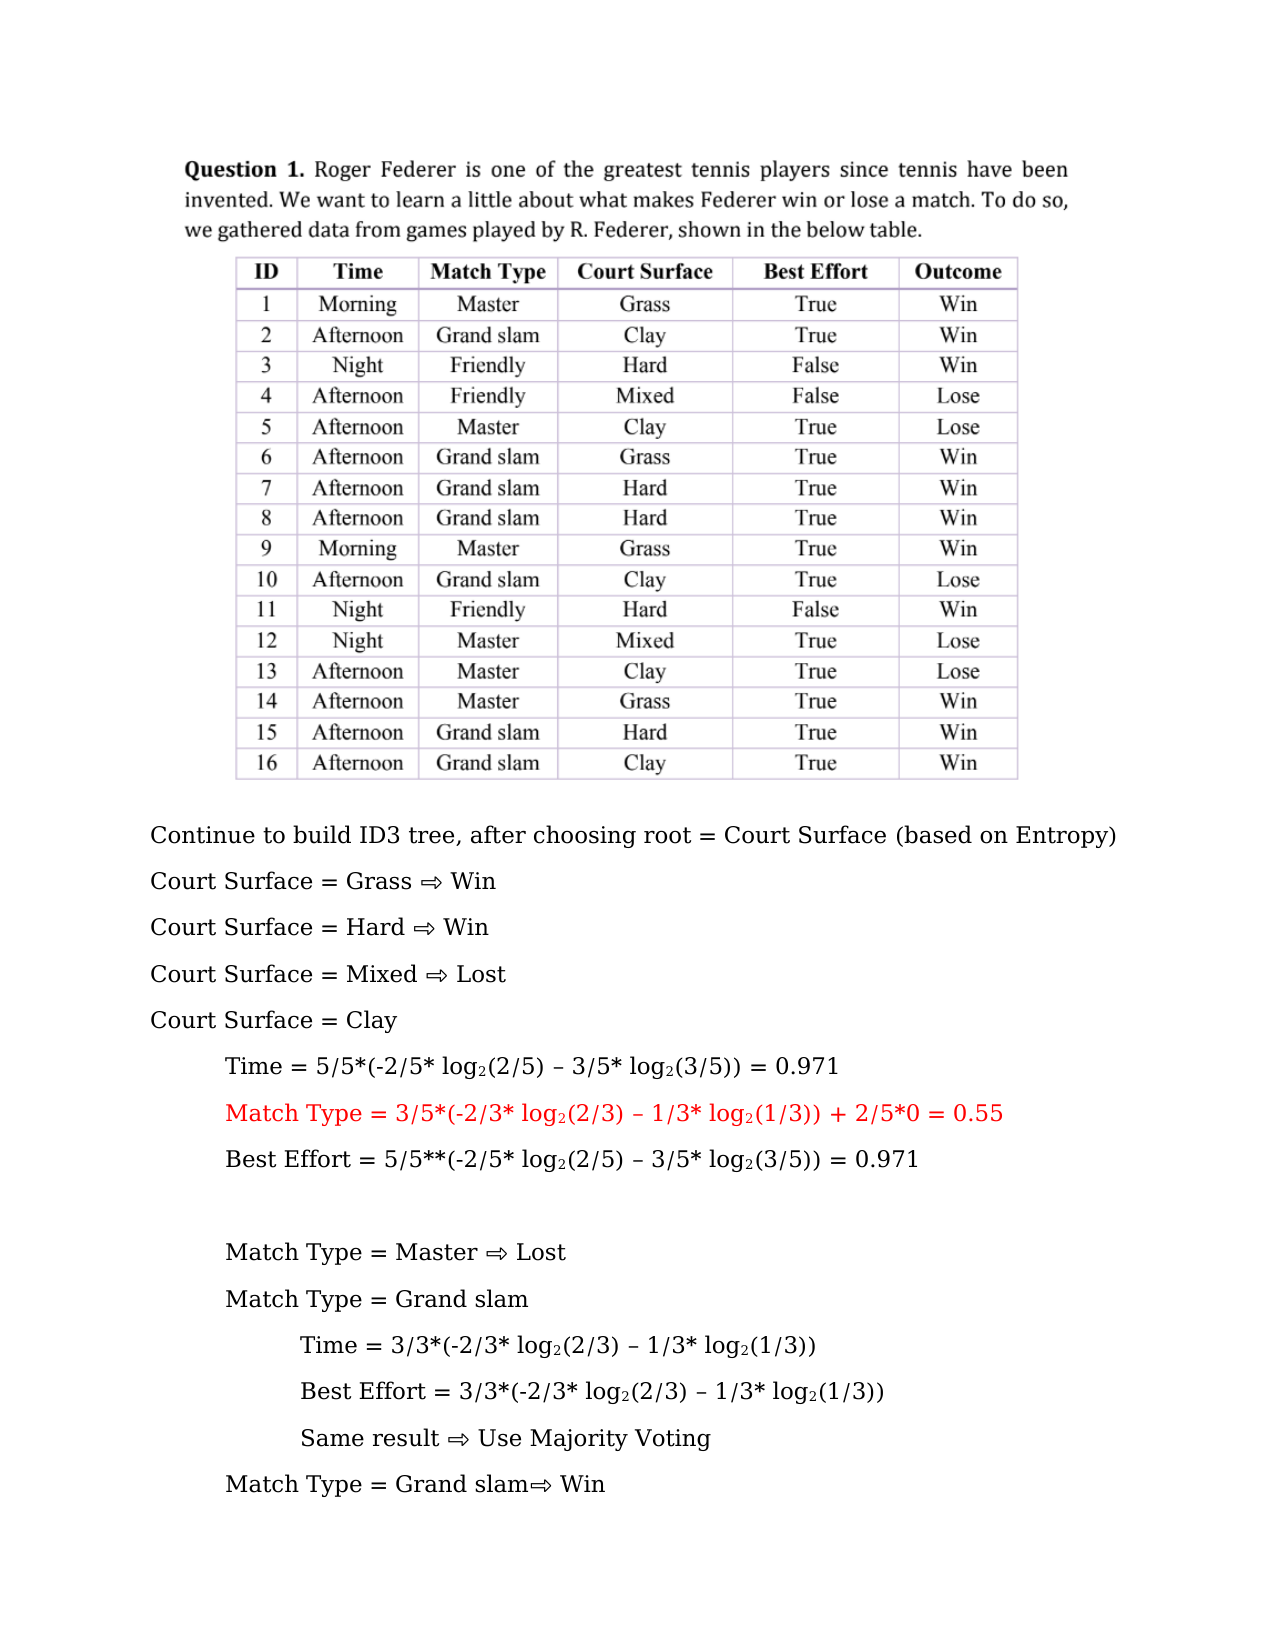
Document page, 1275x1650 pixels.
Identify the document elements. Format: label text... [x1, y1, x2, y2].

text Continue to build ID3 tree, after choosing root = Court Surface (based on Entropy) [150, 820, 1125, 848]
text Time = 3/3*(-2/3* log2(2/3) – 1/3* log2(1/3)) [150, 1331, 1125, 1358]
text Match Type = 3/5*(-2/3* log2(2/3) – 1/3* log2(1/3)) + 2/5*0 = 0.55 [225, 1098, 1125, 1126]
text Time = 5/5*(-2/5* log2(2/5) – 3/5* log2(3/5)) = 0.971 [225, 1052, 1125, 1079]
text Best Effort = 5/5**(-2/5* log2(2/5) – 3/5* log2(3/5)) = 0.971 [225, 1145, 1125, 1172]
text Court Surface = Clay [150, 1006, 1125, 1033]
text Court Surface = Grass ⇨ Win [150, 867, 1125, 894]
text Match Type = Grand slam⇨ Win [150, 1470, 1125, 1497]
text Match Type = Grand slam [150, 1284, 1125, 1312]
text Court Surface = Hard ⇨ Win [150, 913, 1125, 941]
text Match Type = Master ⇨ Lost [150, 1238, 1125, 1266]
text Best Effort = 3/3*(-2/3* log2(2/3) – 1/3* log2(1/3)) [150, 1377, 1125, 1404]
text Court Surface = Mixed ⇨ Lost [150, 959, 1125, 987]
text Same result ⇨ Use Majority Voting [150, 1423, 1125, 1451]
picture [150, 150, 1125, 802]
